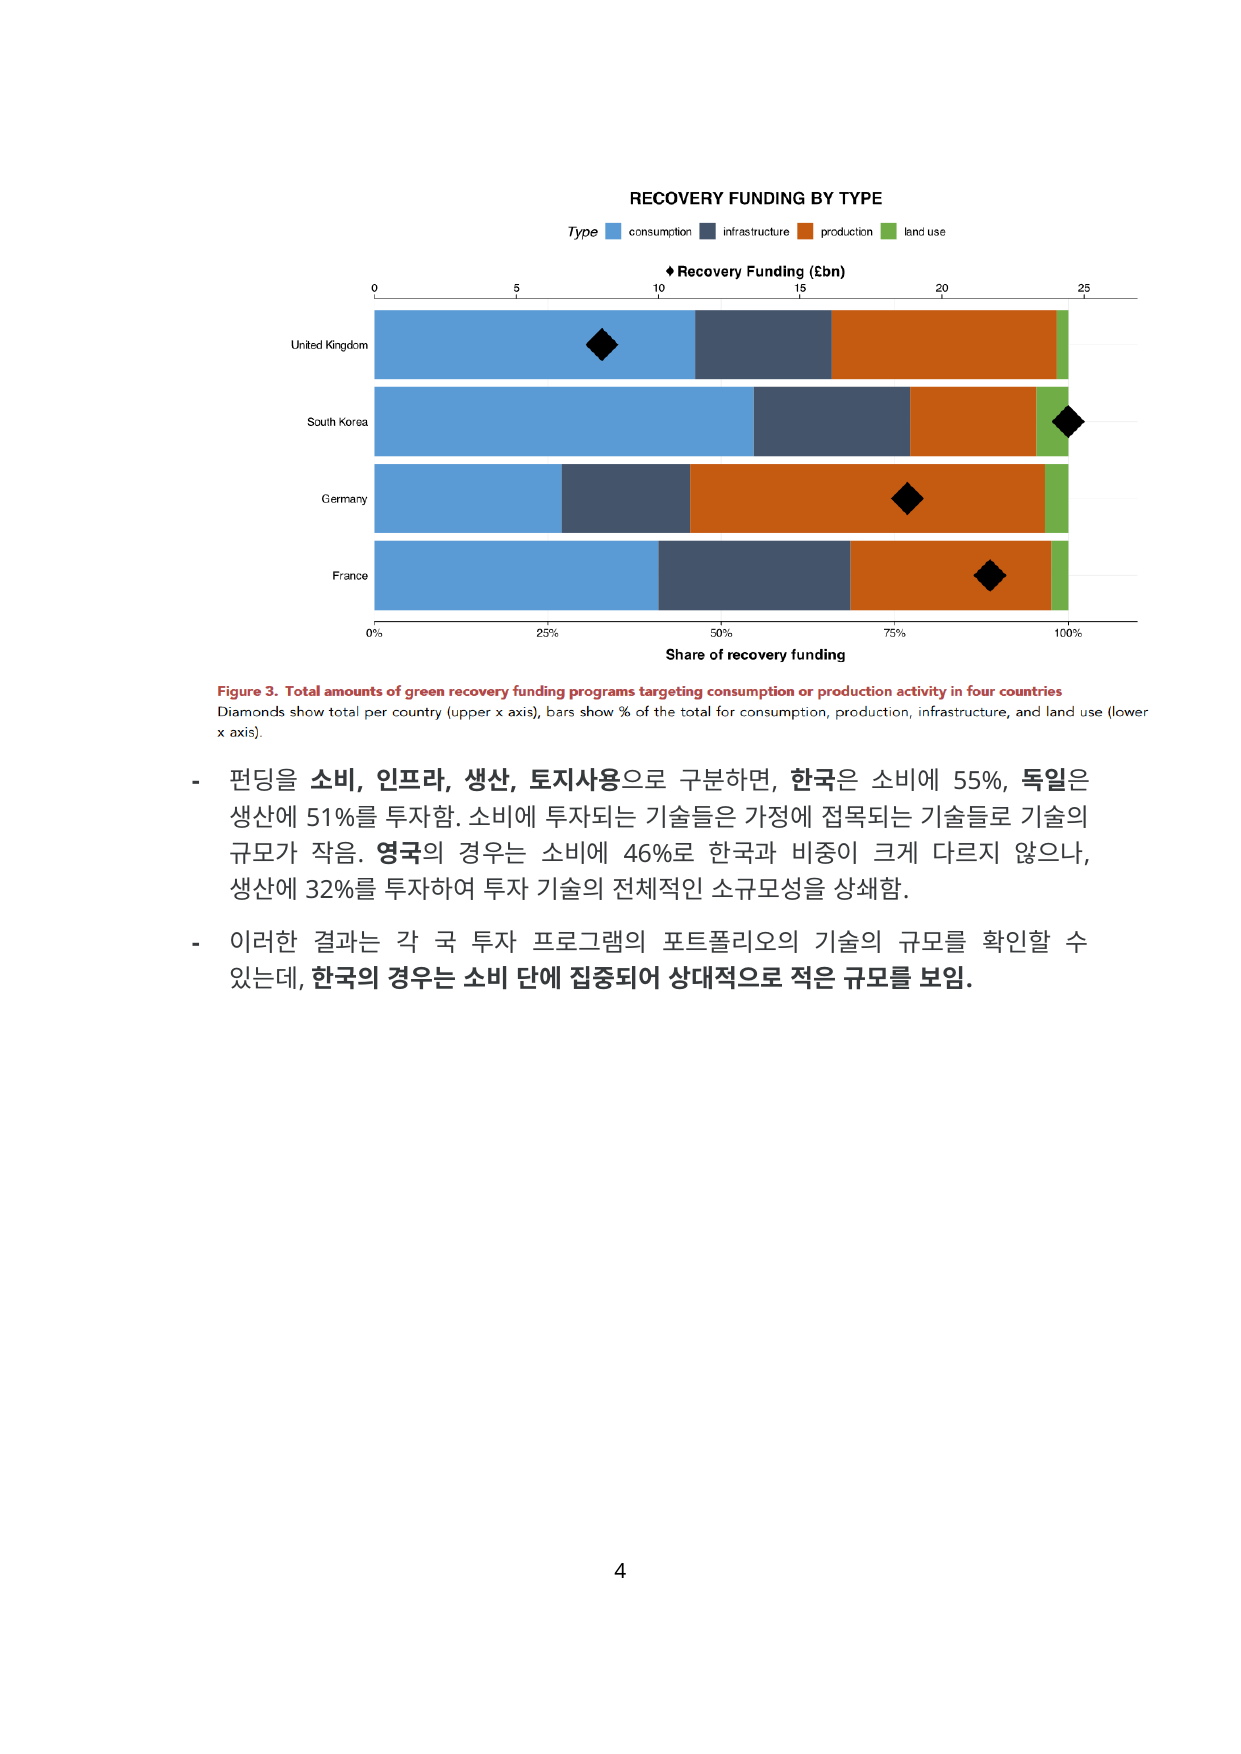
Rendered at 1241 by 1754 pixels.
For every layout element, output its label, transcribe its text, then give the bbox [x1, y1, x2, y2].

list 이러한 결과는 각 국 투자 프로그램의 포트폴리오의 기술의 규모를 확인할 수 있는데, 한국의 경우는 소비 단에 집중되어 상대적으로 적은 규모를 보임. [192, 922, 1090, 995]
picture [191, 177, 1169, 745]
list 펀딩을 소비, 인프라, 생산, 토지사용으로 구분하면, 한국은 소비에 55%, 독일은 생산에 51%를 투자함. 소비에 투자되는 기술들은 가정에 접목되는 기술들로 기술의 규모가 작음. 영국의 경우는 소비에 46%로 한국과 비중이 크게 다르지 않으나, 생산에 32%를 투자하여 투자 기술의 전체적인 소규모성을 상쇄함. [192, 761, 1090, 906]
